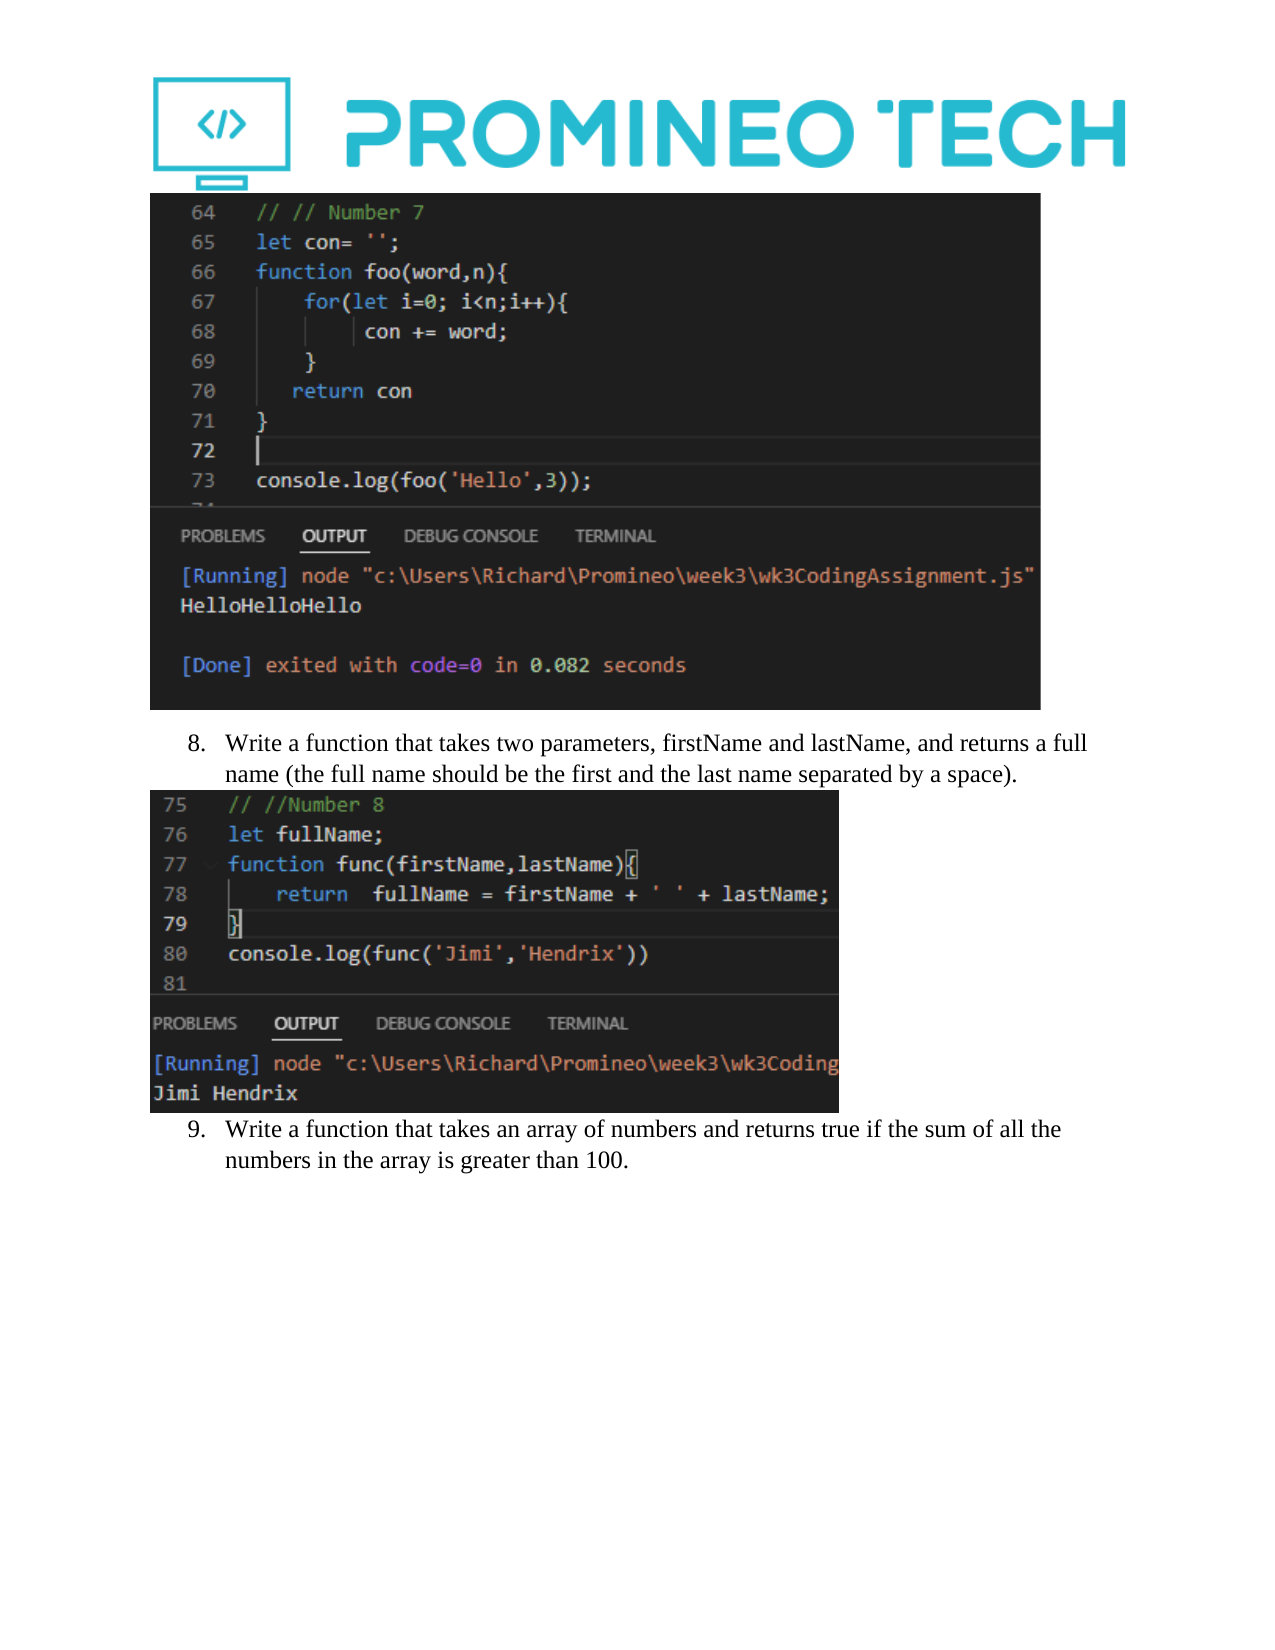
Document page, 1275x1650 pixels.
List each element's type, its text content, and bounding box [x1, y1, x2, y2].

list Write a function that takes two parameters, firstName and lastName, and returns a full name (the full name should be the first and the last name separated by a space). [187, 728, 1125, 788]
list Write a function that takes an array of numbers and returns true if the sum of all the numbers in the array is greater than 100. [187, 1114, 1125, 1174]
picture [150, 790, 839, 1113]
picture [150, 75, 1125, 710]
